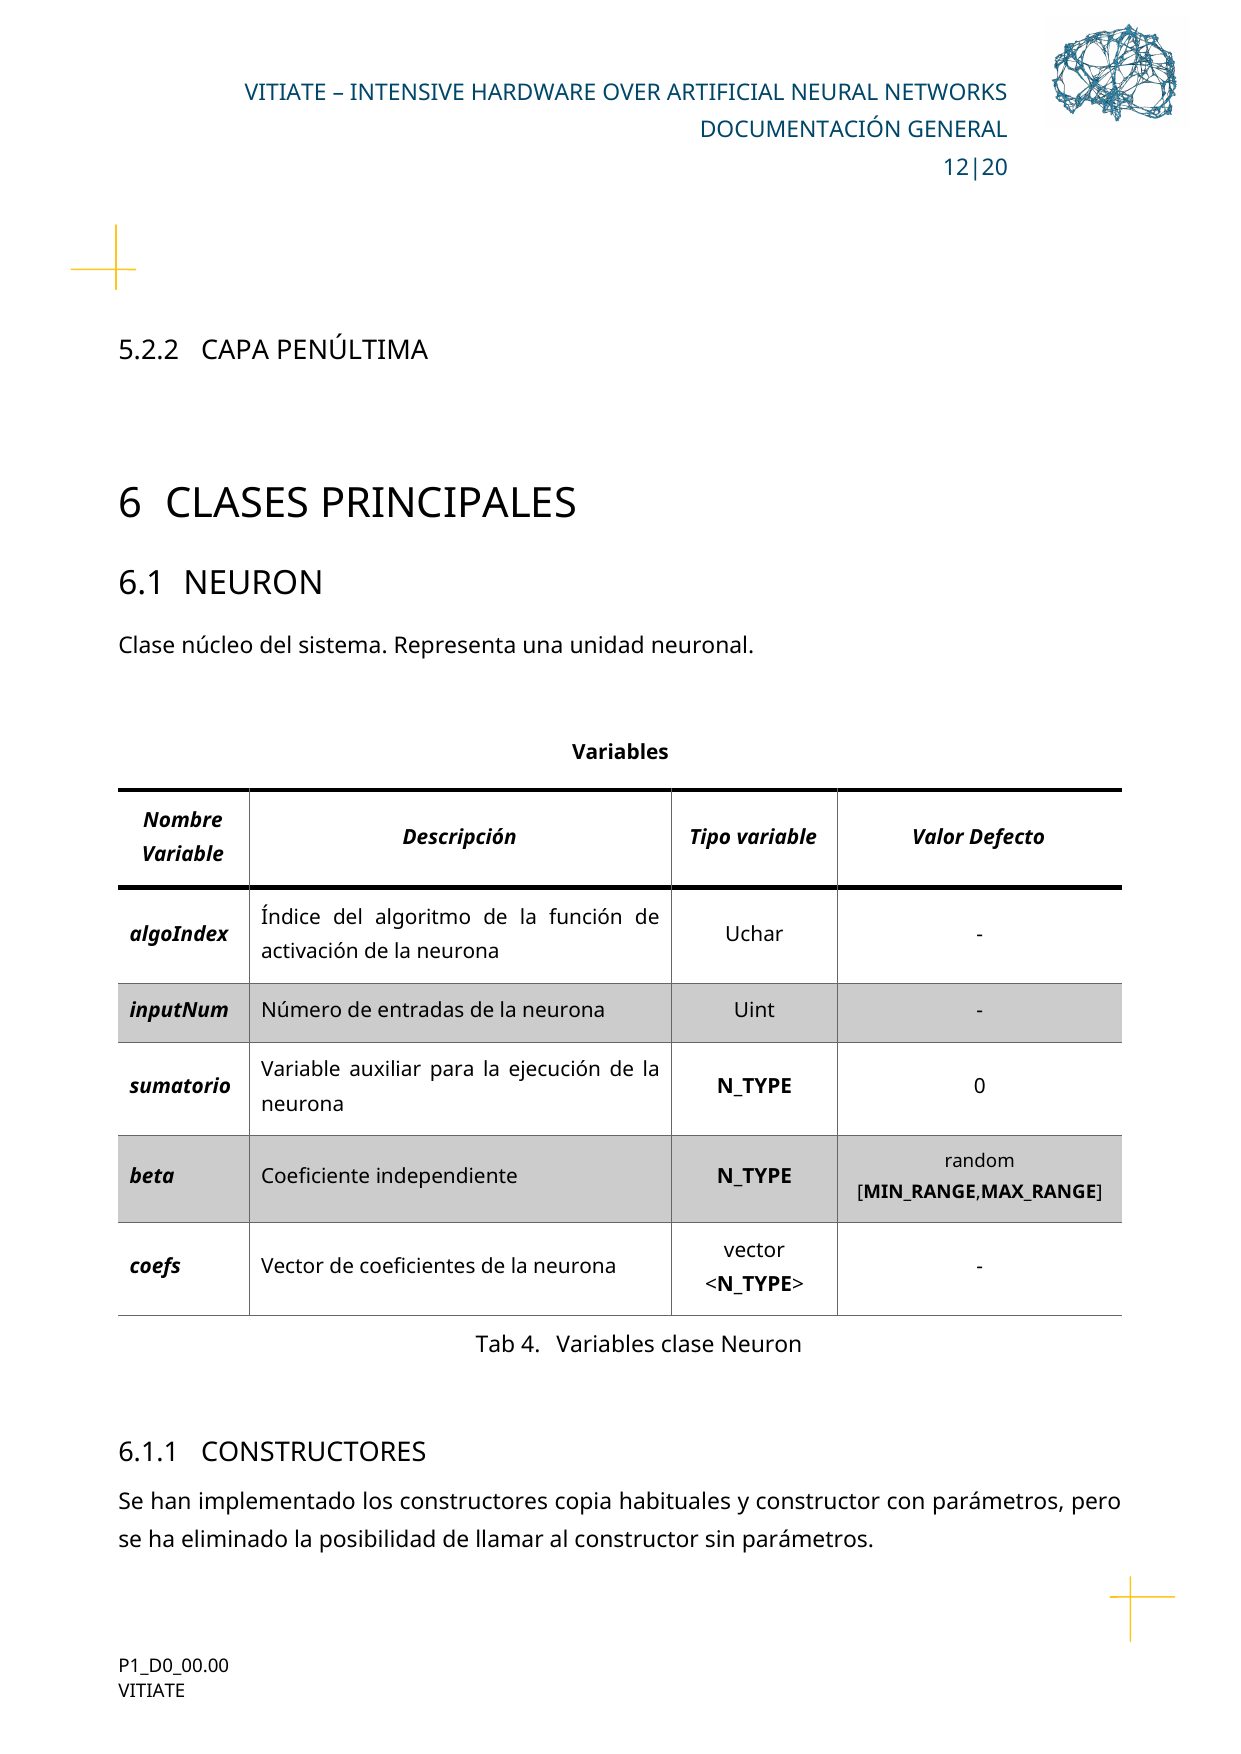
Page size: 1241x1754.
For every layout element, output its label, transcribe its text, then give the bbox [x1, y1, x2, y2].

table_cell sumatorio [118, 1043, 249, 1135]
table_cell - [838, 984, 1122, 1042]
table_cell 0 [838, 1043, 1122, 1135]
table_cell - [838, 890, 1122, 982]
table_cell algoIndex [118, 890, 249, 982]
table_header Variables [118, 737, 1122, 788]
list Neuron [118, 558, 1122, 604]
table_cell Coeficiente independiente [250, 1136, 671, 1222]
text Se han implementado los constructores copia habituales y constructor con parámetros, pero se ha eliminado la posibilidad de llamar al constructor sin parámetros. [118, 1485, 1122, 1554]
table_cell Tipo variable [672, 792, 837, 885]
list Constructores [118, 1432, 1122, 1469]
list CLASES PRINCIPALES [118, 473, 1122, 530]
table_cell Vector de coeficientes de la neurona [250, 1223, 671, 1315]
table_cell - [838, 1223, 1122, 1315]
table_cell coefs [118, 1223, 249, 1315]
table_cell Número de entradas de la neurona [250, 984, 671, 1042]
table_cell N_TYPE [672, 1136, 837, 1222]
table_cell N_TYPE [672, 1043, 837, 1135]
table_cell Valor Defecto [838, 792, 1122, 885]
picture [1043, 16, 1190, 129]
table_cell Uint [672, 984, 837, 1042]
table_cell beta [118, 1136, 249, 1222]
table_cell Nombre Variable [118, 792, 249, 885]
table_cell Uchar [672, 890, 837, 982]
table_cell Descripción [250, 792, 671, 885]
table_cell Variable auxiliar para la ejecución de la neurona [250, 1043, 671, 1135]
text Clase núcleo del sistema. Representa una unidad neuronal. [118, 629, 1122, 660]
table_cell random[MIN_RANGE,MAX_RANGE] [838, 1136, 1122, 1222]
table_cell Índice del algoritmo de la función de activación de la neurona [250, 890, 671, 982]
list CApa penúltima [118, 330, 1122, 367]
table_cell vector<N_TYPE> [672, 1223, 837, 1315]
table_cell inputNum [118, 984, 249, 1042]
text Variables clase Neuron [156, 1328, 1122, 1359]
